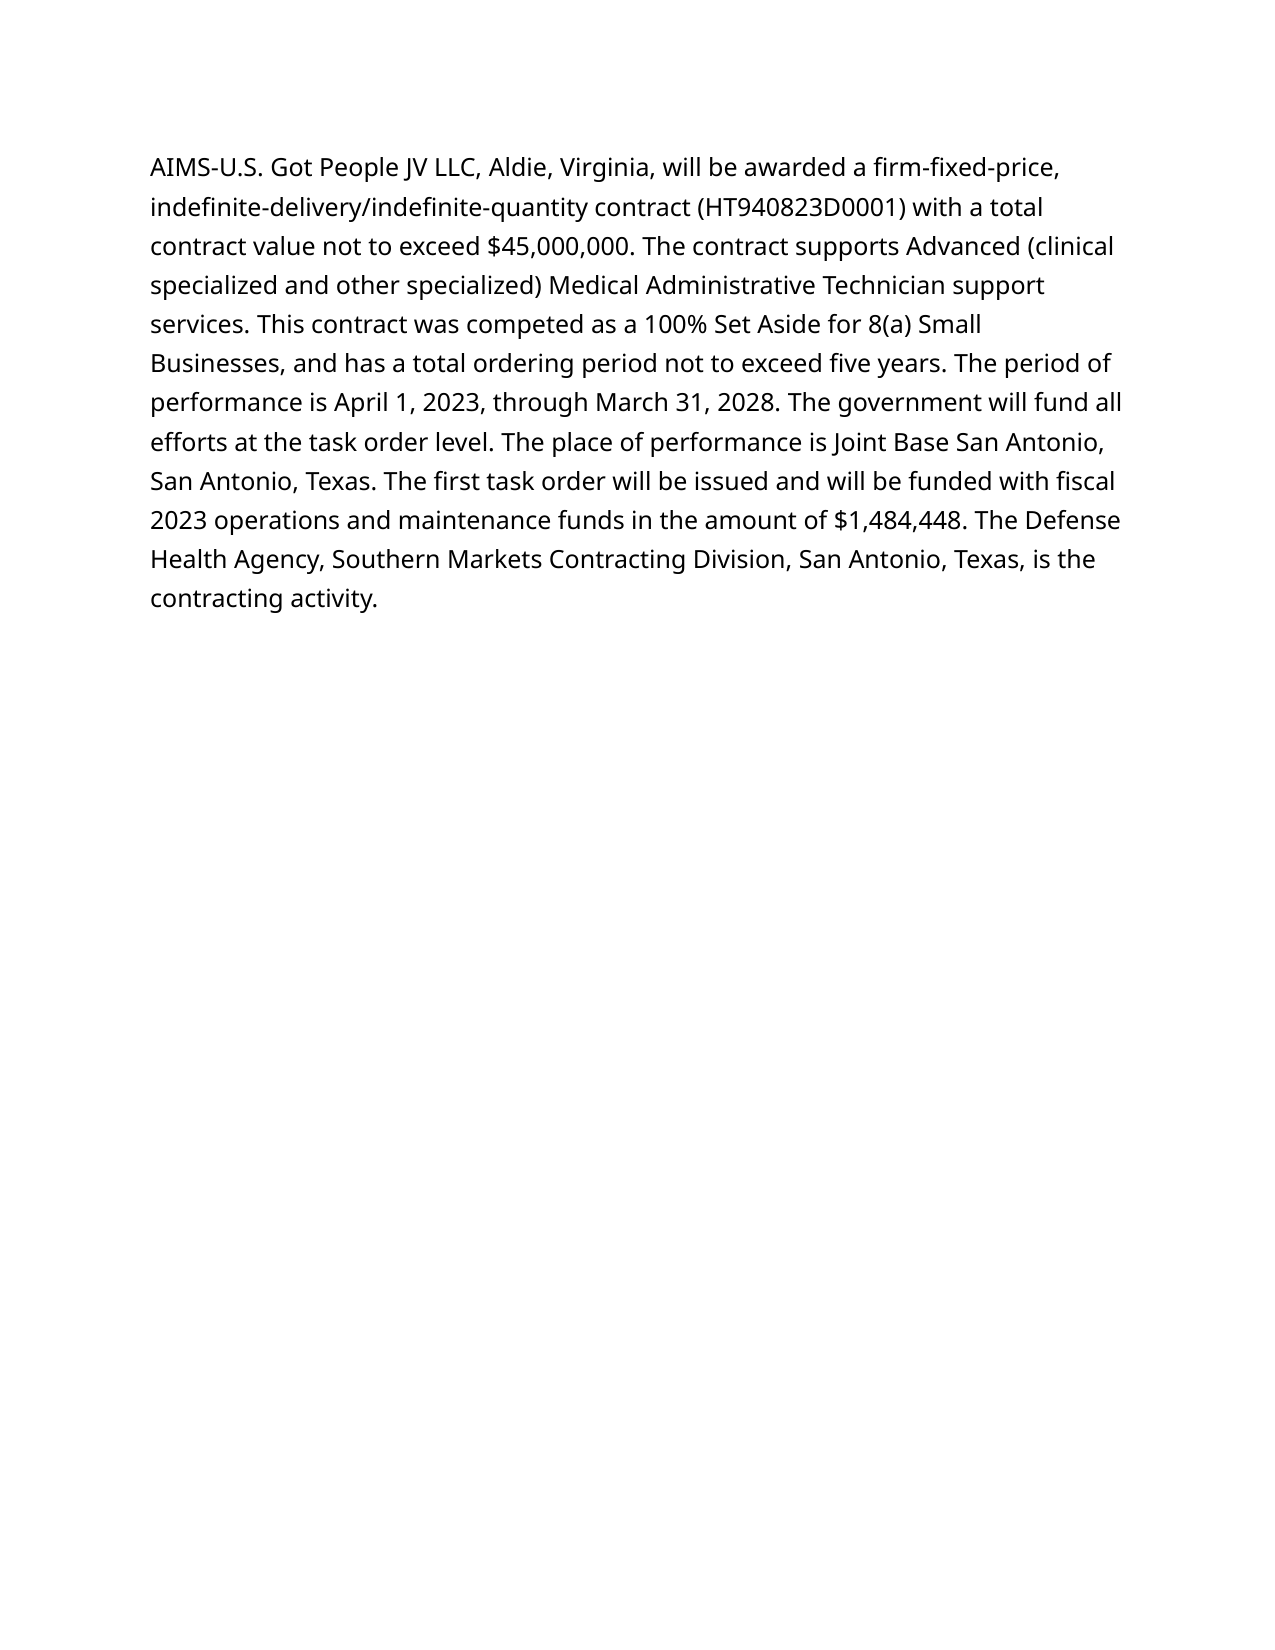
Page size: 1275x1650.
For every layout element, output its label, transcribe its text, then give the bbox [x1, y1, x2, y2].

text AIMS-U.S. Got People JV LLC, Aldie, Virginia, will be awarded a firm-fixed-price, indefinite-delivery/indefinite-quantity contract (HT940823D0001) with a total contract value not to exceed $45,000,000. The contract supports Advanced (clinical specialized and other specialized) Medical Administrative Technician support services. This contract was competed as a 100% Set Aside for 8(a) Small Businesses, and has a total ordering period not to exceed five years. The period of performance is April 1, 2023, through March 31, 2028. The government will fund all efforts at the task order level. The place of performance is Joint Base San Antonio, San Antonio, Texas. The first task order will be issued and will be funded with fiscal 2023 operations and maintenance funds in the amount of $1,484,448. The Defense Health Agency, Southern Markets Contracting Division, San Antonio, Texas, is the contracting activity. [150, 150, 1125, 615]
